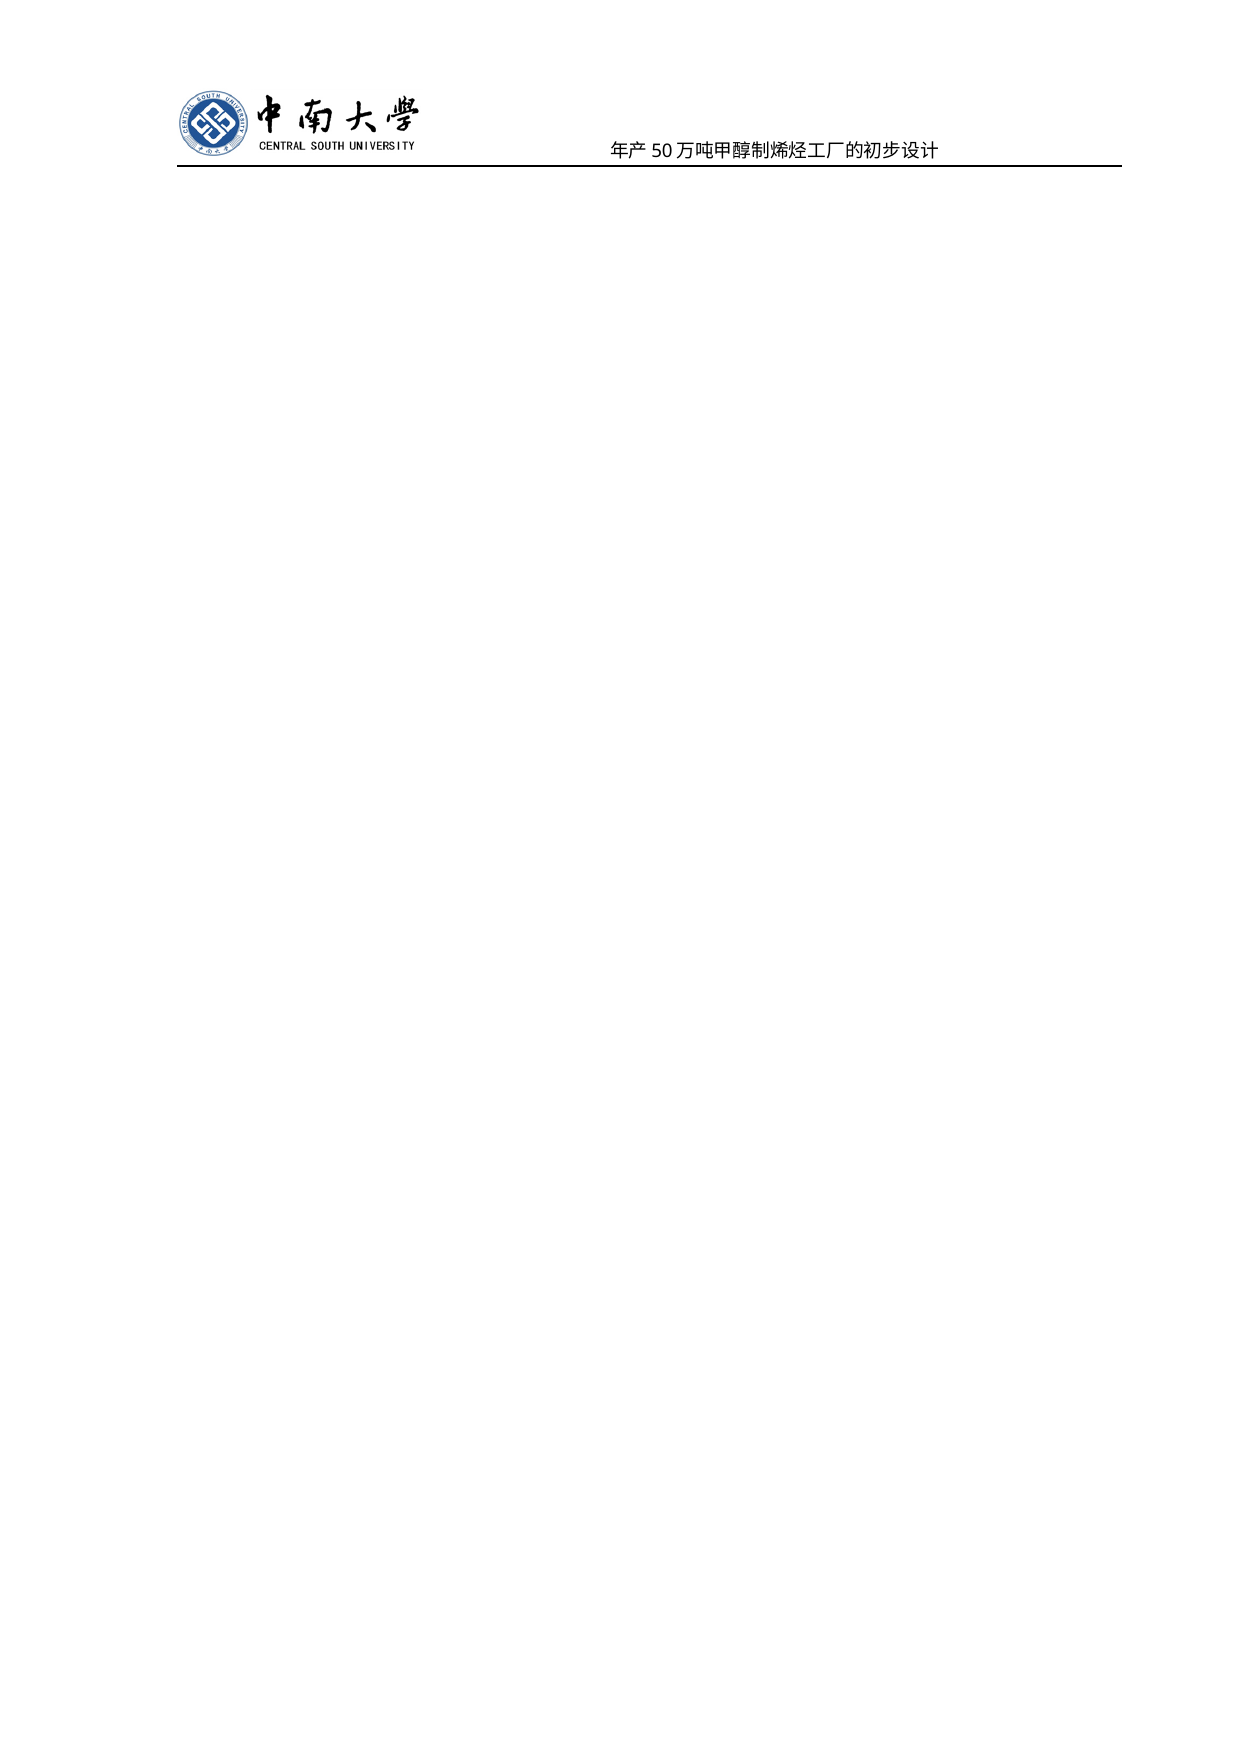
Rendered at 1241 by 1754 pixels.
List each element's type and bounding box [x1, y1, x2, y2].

picture [177, 88, 423, 158]
